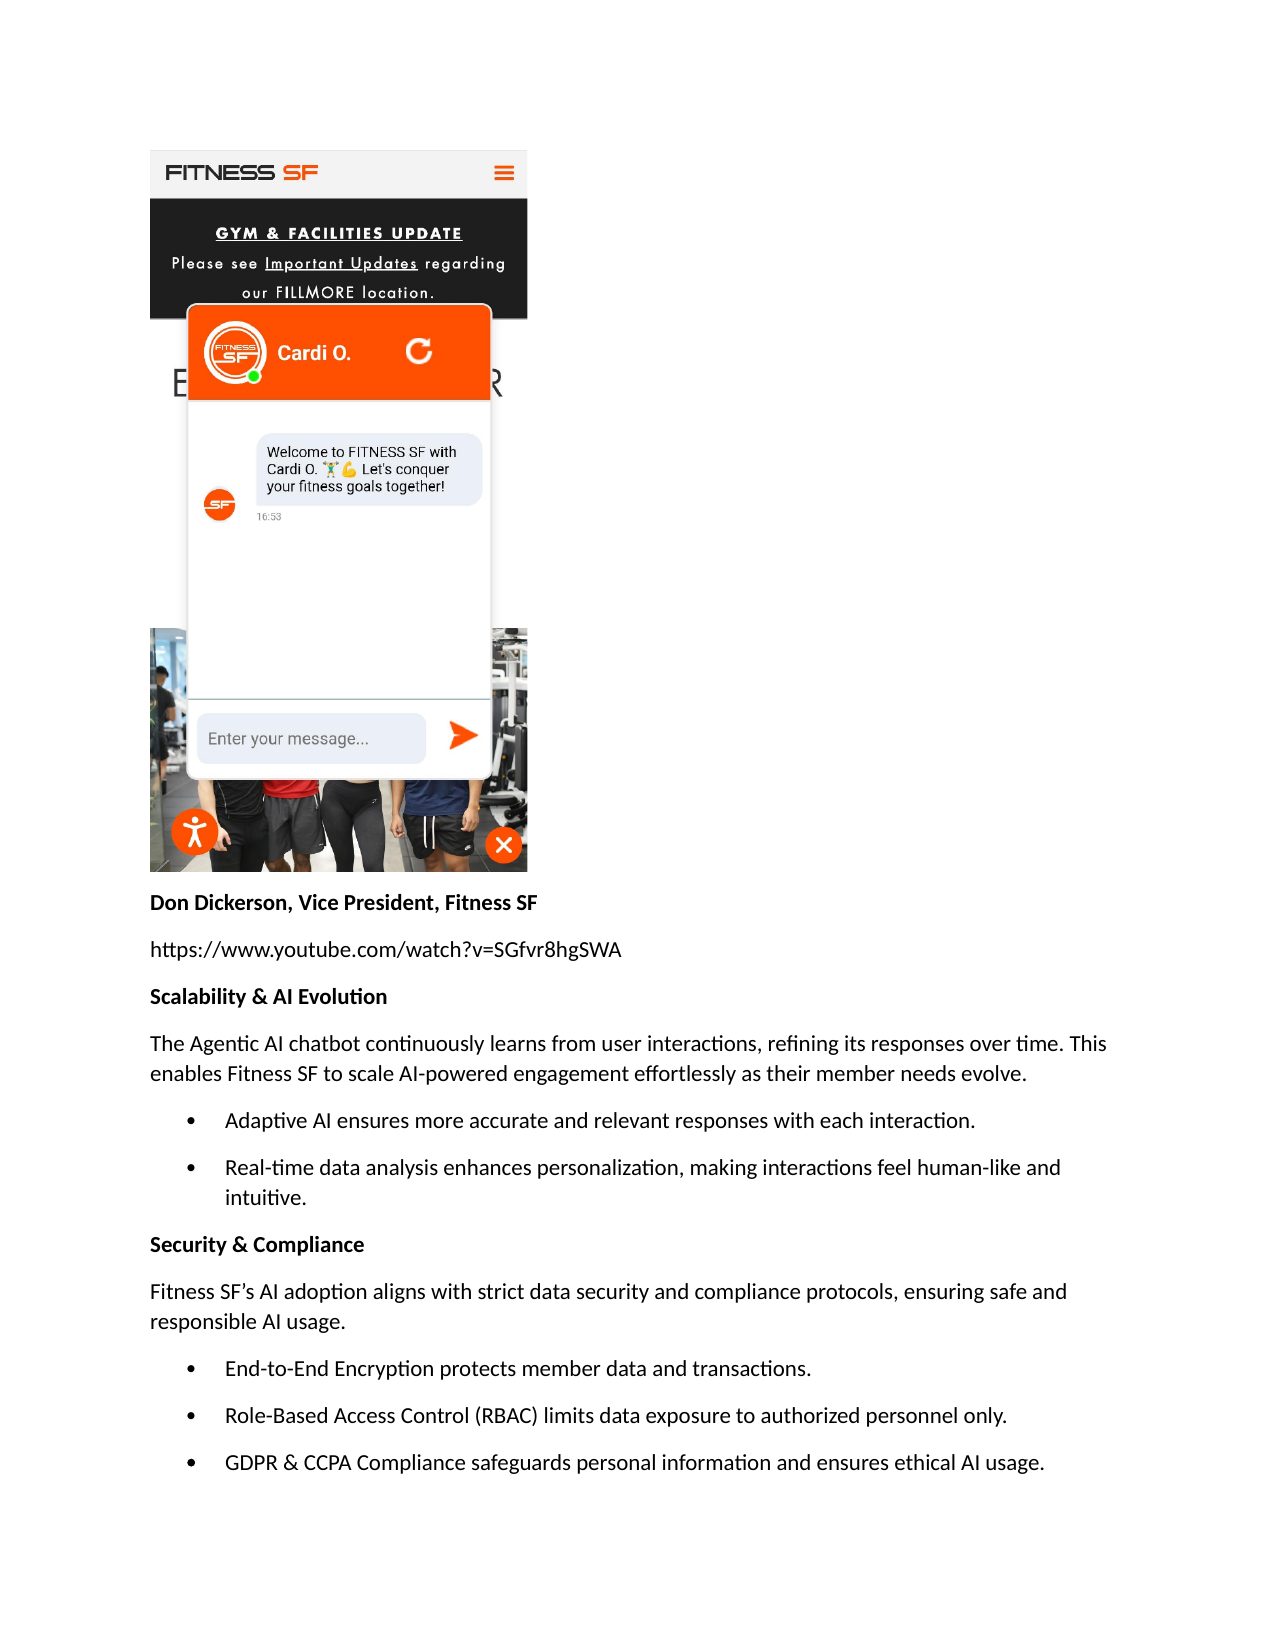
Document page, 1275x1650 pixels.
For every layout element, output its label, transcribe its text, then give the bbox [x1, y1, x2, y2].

list End-to-End Encryption protects member data and transactions. [187, 1354, 1125, 1382]
list Real-time data analysis enhances personalization, making interactions feel human-like and intuitive. [187, 1153, 1125, 1211]
text https://www.youtube.com/watch?v=SGfvr8hgSWA [150, 935, 1125, 963]
list Role-Based Access Control (RBAC) limits data exposure to authorized personnel only. [187, 1401, 1125, 1429]
list Adaptive AI ensures more accurate and relevant responses with each interaction. [187, 1106, 1125, 1134]
text Fitness SF’s AI adoption aligns with strict data security and compliance protocols, ensuring safe and responsible AI usage. [150, 1277, 1125, 1335]
text Security & Compliance [150, 1230, 1125, 1258]
list GDPR & CCPA Compliance safeguards personal information and ensures ethical AI usage. [187, 1448, 1125, 1476]
text Scalability & AI Evolution [150, 982, 1125, 1010]
text The Agentic AI chatbot continuously learns from user interactions, refining its responses over time. This enables Fitness SF to scale AI-powered engagement effortlessly as their member needs evolve. [150, 1029, 1125, 1087]
picture [150, 150, 528, 872]
text Don Dickerson, Vice President, Fitness SF [150, 888, 1125, 916]
